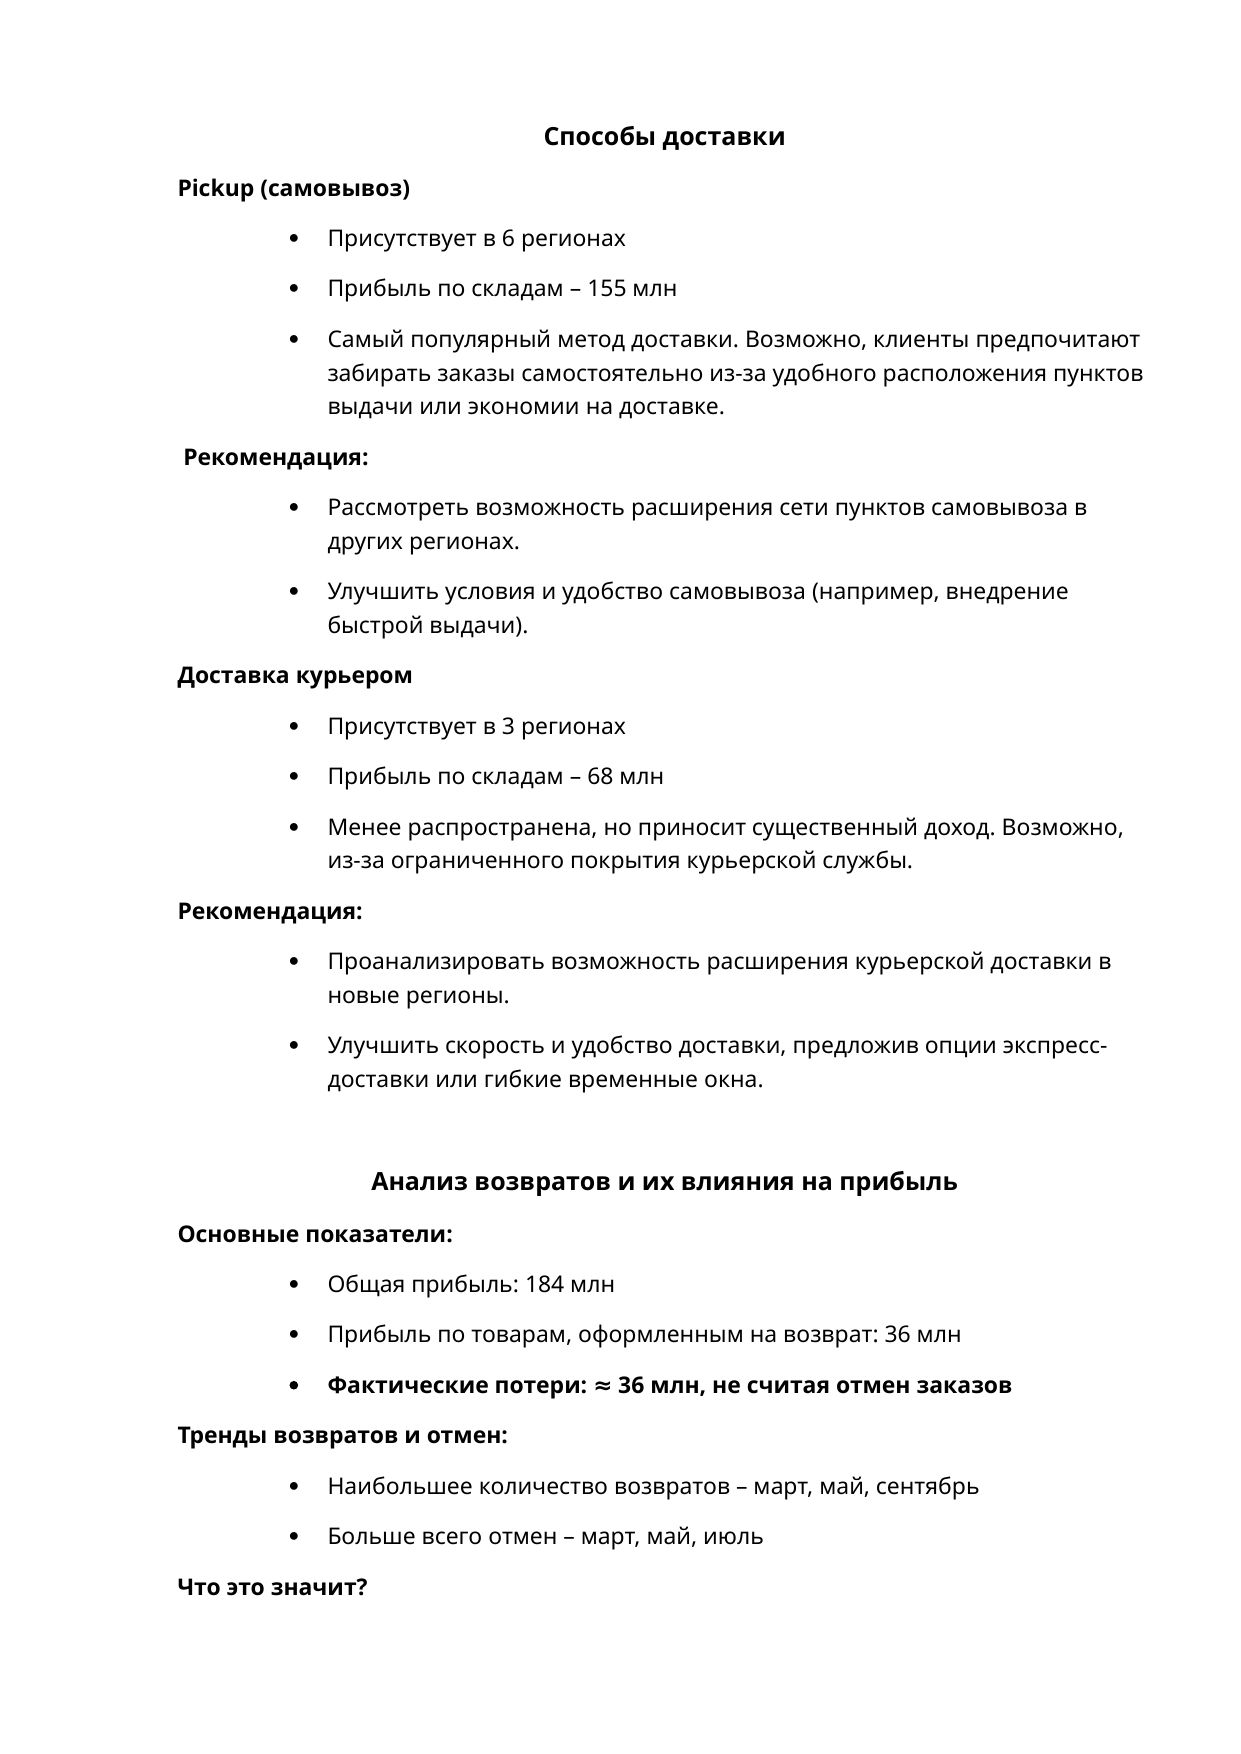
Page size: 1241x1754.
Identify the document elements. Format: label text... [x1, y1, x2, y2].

text Рекомендация: [177, 441, 1152, 472]
text Что это значит? [177, 1570, 1152, 1602]
text Pickup (самовывоз) [177, 172, 1152, 203]
list Рассмотреть возможность расширения сети пунктов самовывоза в других регионах. [290, 491, 1152, 556]
text Основные показатели: [177, 1217, 1152, 1249]
list Присутствует в 3 регионах [290, 710, 1152, 741]
text Анализ возвратов и их влияния на прибыль [177, 1164, 1152, 1198]
list Наибольшее количество возвратов – март, май, сентябрь [290, 1469, 1152, 1501]
list Прибыль по складам – 155 млн [290, 272, 1152, 304]
list Фактические потери: ≈ 36 млн, не считая отмен заказов [290, 1369, 1152, 1400]
list Прибыль по товарам, оформленным на возврат: 36 млн [290, 1318, 1152, 1349]
list Общая прибыль: 184 млн [290, 1268, 1152, 1299]
list Присутствует в 6 регионах [290, 222, 1152, 253]
list Больше всего отмен – март, май, июль [290, 1520, 1152, 1551]
list Прибыль по складам – 68 млн [290, 760, 1152, 792]
list Самый популярный метод доставки. Возможно, клиенты предпочитают забирать заказы самостоятельно из-за удобного расположения пунктов выдачи или экономии на доставке. [290, 323, 1152, 422]
text Тренды возвратов и отмен: [177, 1419, 1152, 1450]
text Доставка курьером [177, 659, 1152, 691]
list Улучшить скорость и удобство доставки, предложив опции экспресс-доставки или гибкие временные окна. [290, 1029, 1152, 1094]
list Проанализировать возможность расширения курьерской доставки в новые регионы. [290, 945, 1152, 1010]
text Способы доставки [177, 118, 1152, 152]
list Улучшить условия и удобство самовывоза (например, внедрение быстрой выдачи). [290, 575, 1152, 640]
text Рекомендация: [177, 895, 1152, 926]
list Менее распространена, но приносит существенный доход. Возможно, из-за ограниченного покрытия курьерской службы. [290, 811, 1152, 876]
